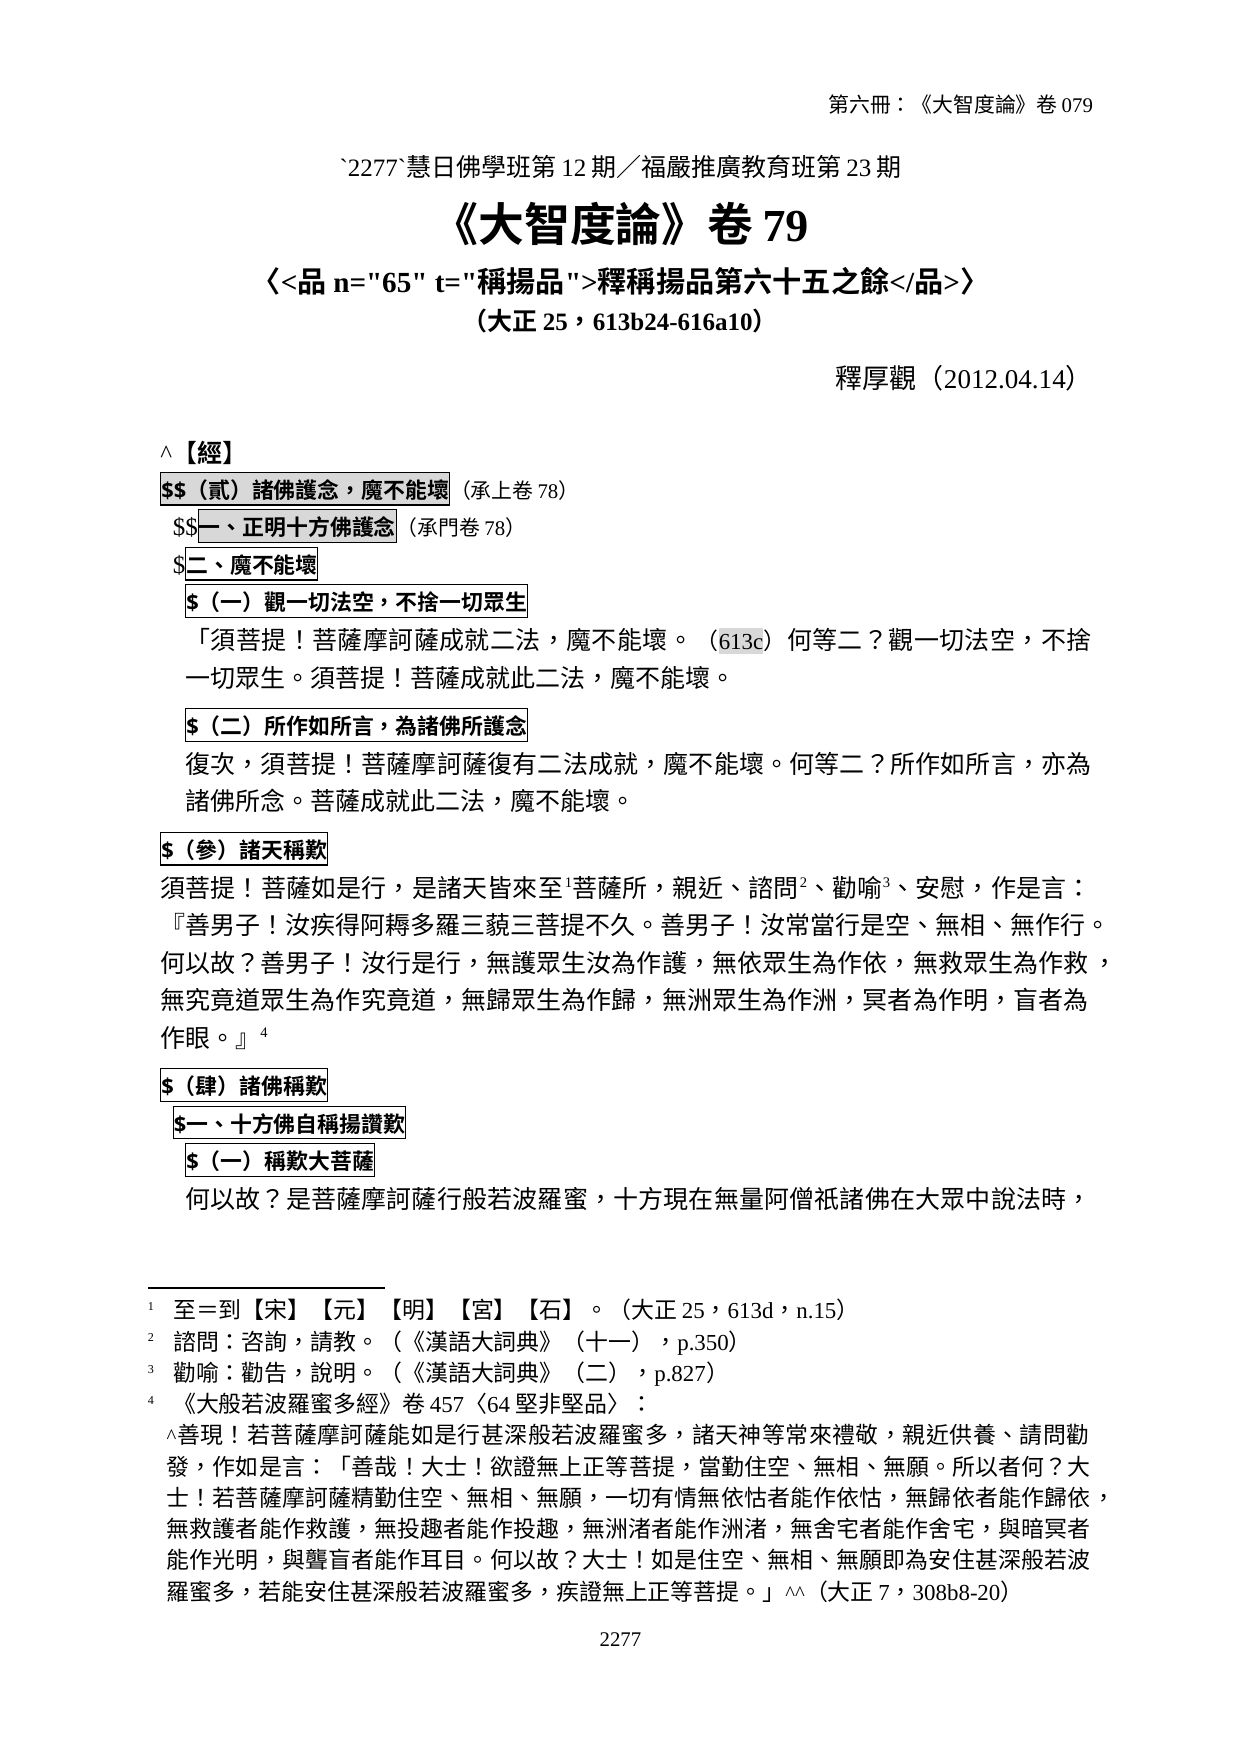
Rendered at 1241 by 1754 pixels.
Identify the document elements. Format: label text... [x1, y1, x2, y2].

text $（二）所作如所言，為諸佛所護念 [185, 706, 1092, 744]
text 須菩提！菩薩如是行，是諸天皆來至菩薩所，親近、諮問、勸喻、安慰，作是言：『善男子！汝疾得阿耨多羅三藐三菩提不久。善男子！汝常當行是空、無相、無作行。 [160, 867, 1092, 942]
text 《大智度論》卷79 [148, 184, 1092, 259]
text $二、魔不能壞 [173, 545, 1092, 582]
text `2277`慧日佛學班第12期／福嚴推廣教育班第23期 [148, 148, 1092, 184]
text （大正25，613b24-616a10） [148, 301, 1092, 339]
text $一、十方佛自稱揚讚歎 [173, 1104, 1092, 1141]
text 「須菩提！菩薩摩訶薩成就二法，魔不能壞。（613c）何等二？觀一切法空，不捨一切眾生。須菩提！菩薩成就此二法，魔不能壞。 [185, 620, 1092, 695]
text ^【經】 [160, 432, 1092, 470]
text $$一、正明十方佛護念（承門卷78） [173, 507, 1092, 545]
text $（肆）諸佛稱歎 [160, 1066, 1092, 1104]
text $（參）諸天稱歎 [160, 830, 1092, 867]
text $$（貳）諸佛護念，魔不能壞（承上卷78） [160, 470, 1092, 507]
text 何以故？善男子！汝行是行，無護眾生汝為作護，無依眾生為作依，無救眾生為作救，無究竟道眾生為作究竟道，無歸眾生為作歸，無洲眾生為作洲，冥者為作明，盲者為作眼。』 [160, 942, 1092, 1055]
text $（一）稱歎大菩薩 [185, 1141, 1092, 1179]
text 釋厚觀（2012.04.14） [148, 339, 1092, 414]
text 復次，須菩提！菩薩摩訶薩復有二法成就，魔不能壞。何等二？所作如所言，亦為諸佛所念。菩薩成就此二法，魔不能壞。 [185, 744, 1092, 819]
text $（一）觀一切法空，不捨一切眾生 [185, 582, 1092, 620]
text 〈<品 n="65" t="稱揚品">釋稱揚品第六十五之餘</品>〉 [148, 259, 1092, 301]
text 何以故？是菩薩摩訶薩行般若波羅蜜，十方現在無量阿僧祇諸佛在大眾中說法時，自讚歎稱揚是菩薩摩訶薩名姓，言：『某甲菩薩成就般若波羅蜜功德。』 [185, 1179, 1092, 1216]
